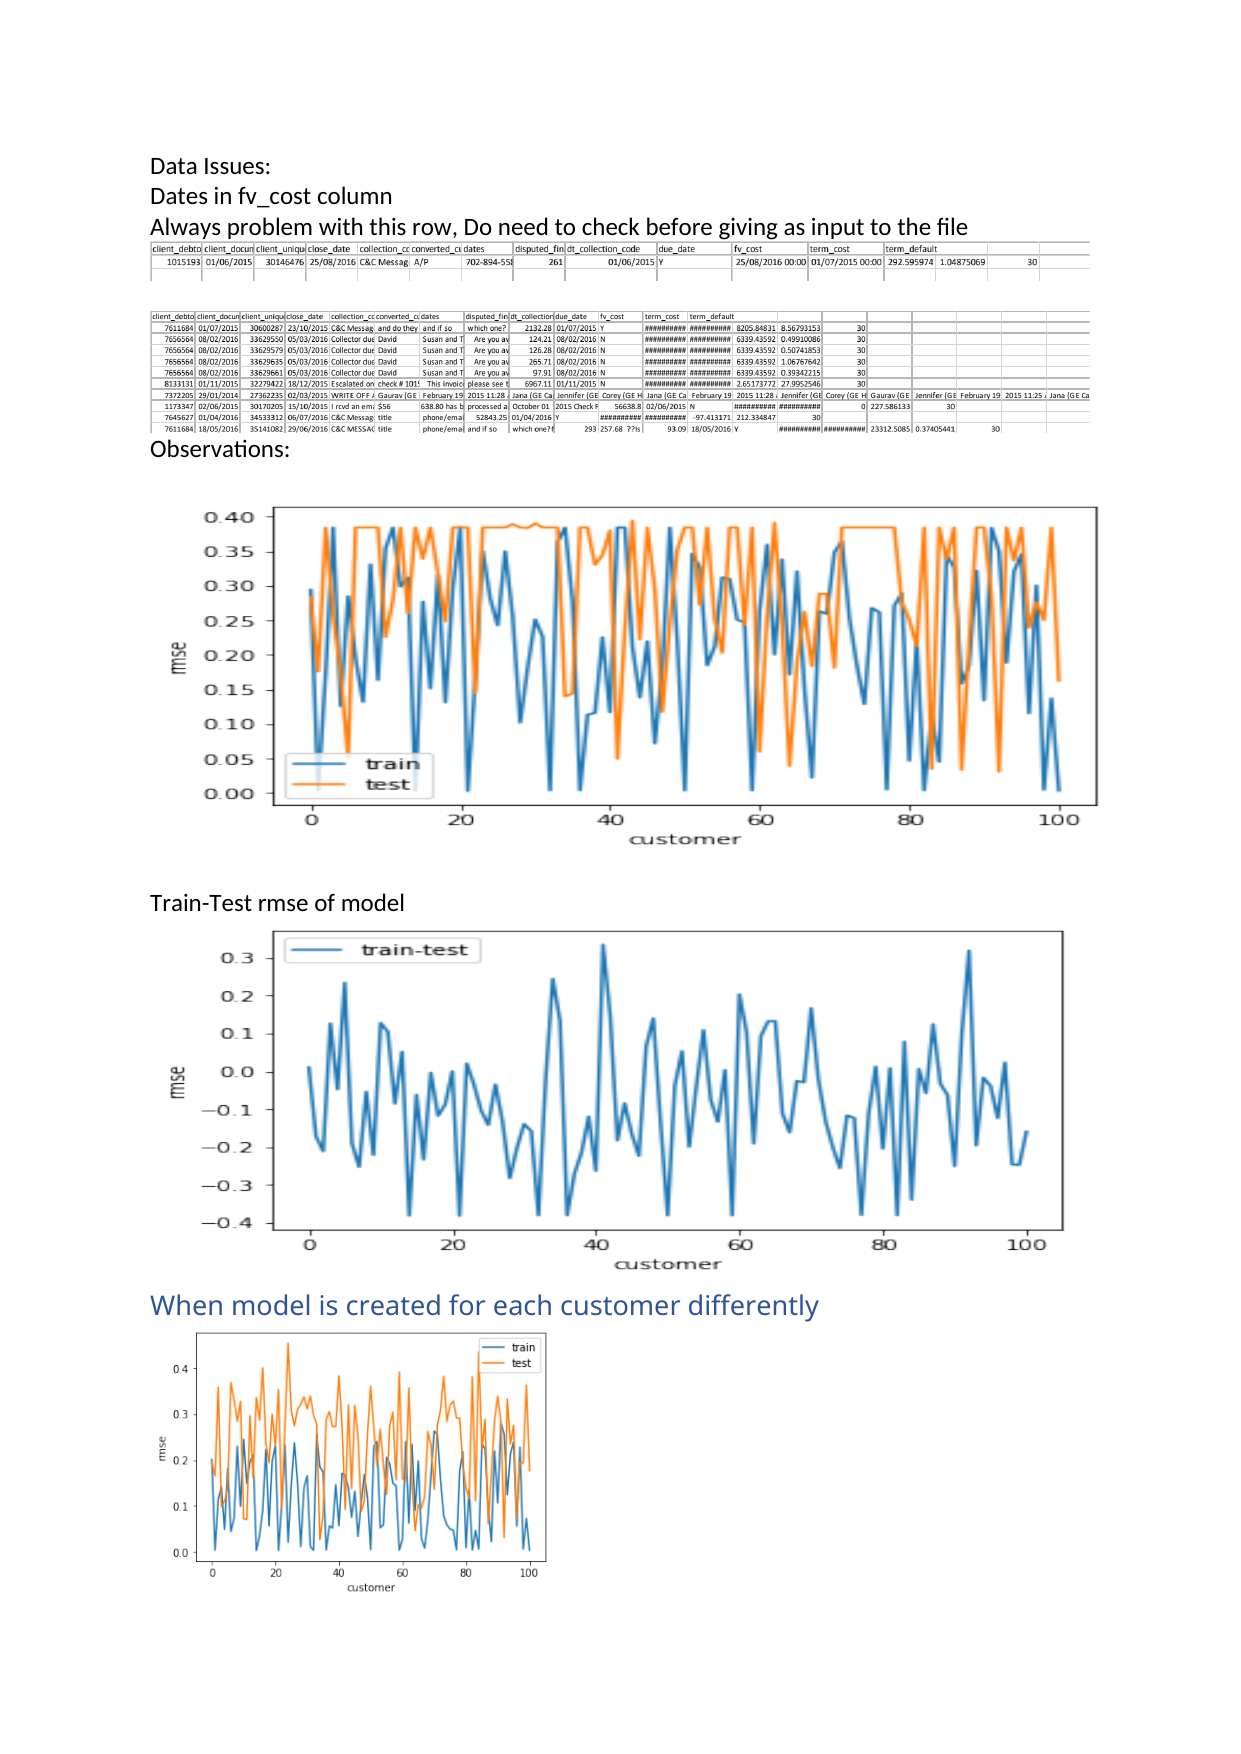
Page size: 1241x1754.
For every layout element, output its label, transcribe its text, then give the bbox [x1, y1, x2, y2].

text Always problem with this row, Do need to check before giving as input to the file [150, 211, 1090, 241]
subtitle When model is created for each customer differently [150, 1286, 1090, 1323]
text Observations: [150, 433, 1090, 463]
picture [150, 493, 1121, 857]
picture [150, 917, 1086, 1282]
text Dates in fv_cost column [150, 181, 1090, 211]
picture [150, 1323, 556, 1601]
text Train-Test rmse of model [150, 887, 1090, 917]
text Data Issues: [150, 150, 1090, 181]
